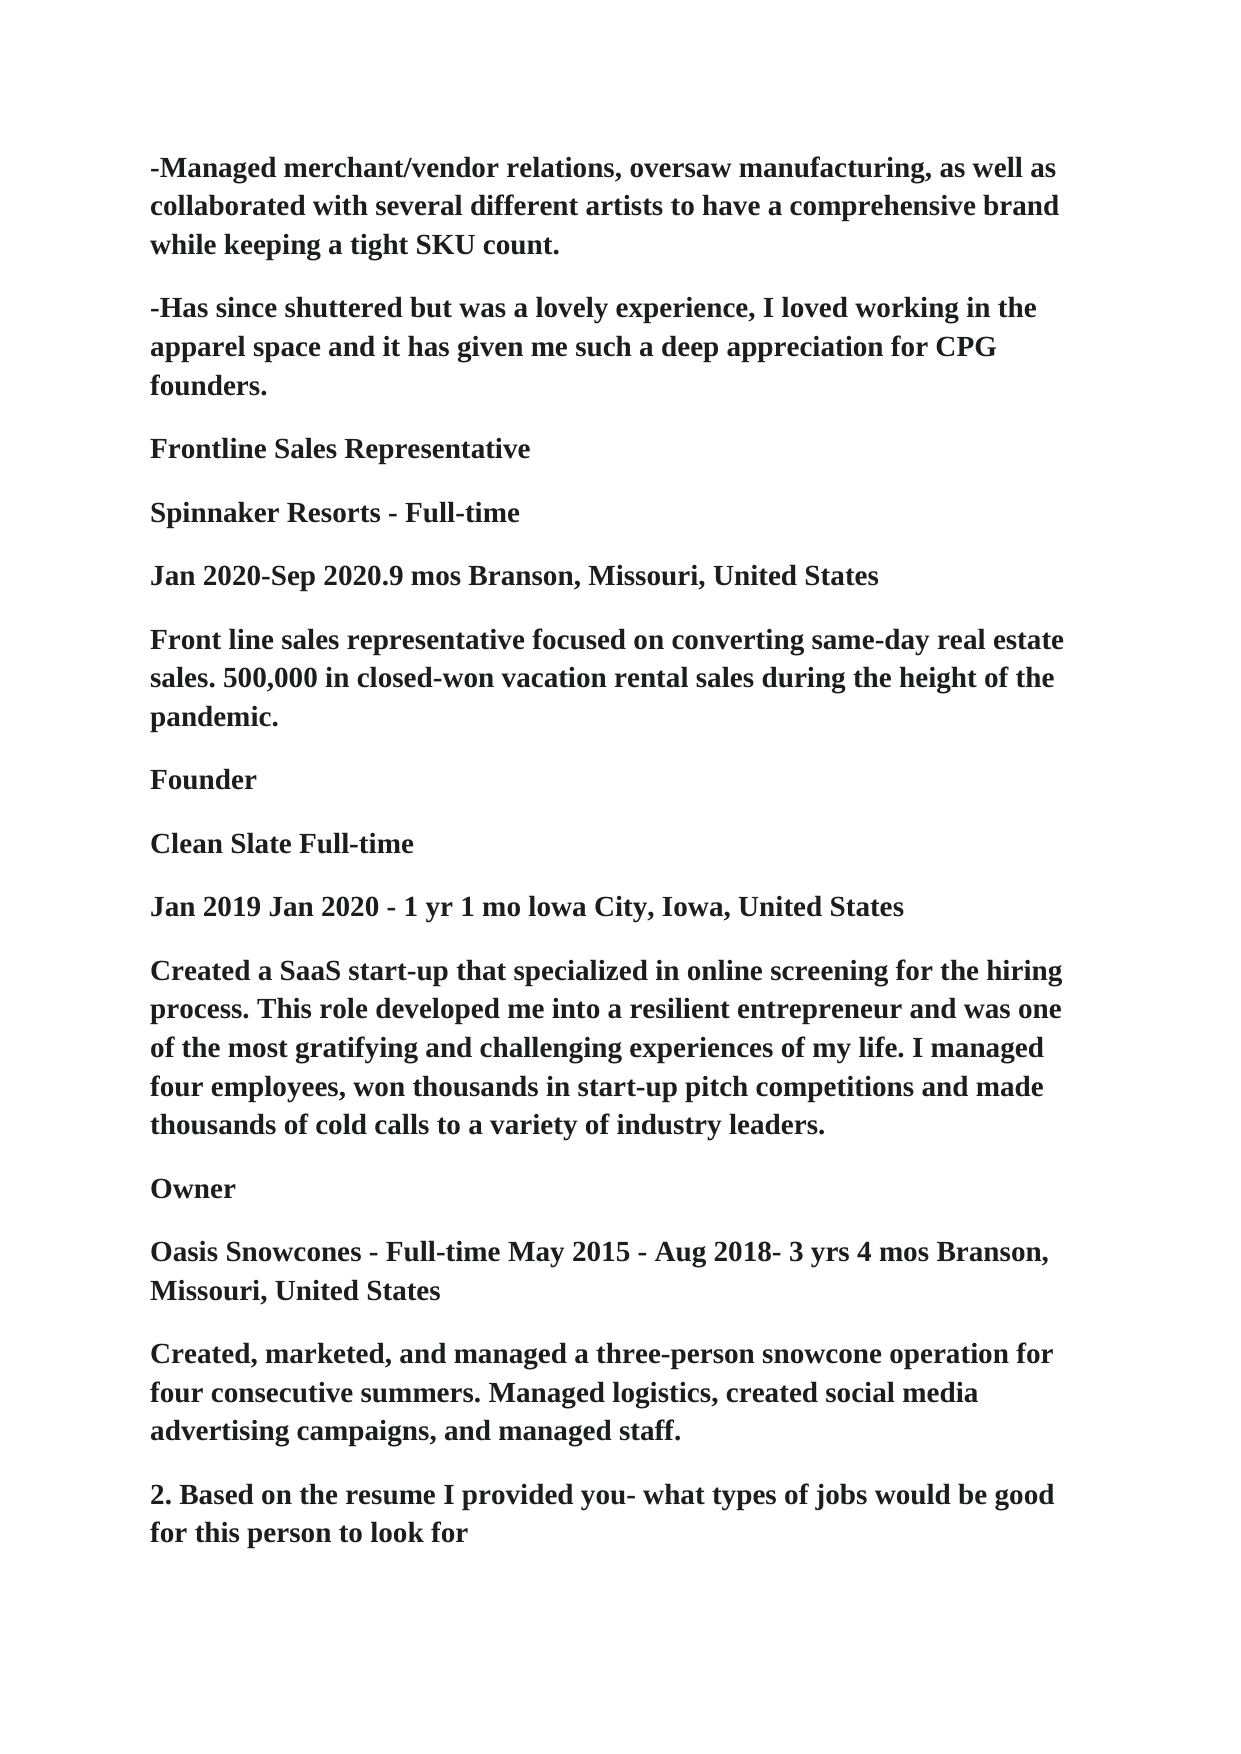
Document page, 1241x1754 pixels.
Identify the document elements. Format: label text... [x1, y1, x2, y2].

text 2. Based on the resume I provided you- what types of jobs would be good for this person to look for [150, 1477, 1090, 1549]
text Front line sales representative focused on converting same-day real estate sales. 500,000 in closed-won vacation rental sales during the height of the pandemic. [150, 622, 1090, 732]
text Clean Slate Full-time [150, 826, 1090, 859]
text Jan 2019 Jan 2020 - 1 yr 1 mo lowa City, Iowa, United States [150, 889, 1090, 923]
text -Has since shuttered but was a lovely experience, I loved working in the apparel space and it has given me such a deep appreciation for CPG founders. [150, 291, 1090, 401]
text Owner [150, 1171, 1090, 1204]
text Founder [150, 762, 1090, 796]
text Created a SaaS start-up that specialized in online screening for the hiring process. This role developed me into a resilient entrepreneur and was one of the most gratifying and challenging experiences of my life. I managed four employees, won thousands in start-up pitch competitions and made thousands of cold calls to a variety of industry leaders. [150, 953, 1090, 1141]
text Created, marketed, and managed a three-person snowcone operation for four consecutive summers. Managed logistics, created social media advertising campaigns, and managed staff. [150, 1336, 1090, 1447]
text Jan 2020-Sep 2020.9 mos Branson, Missouri, United States [150, 558, 1090, 592]
text -Managed merchant/vendor relations, oversaw manufacturing, as well as collaborated with several different artists to have a comprehensive brand while keeping a tight SKU count. [150, 150, 1090, 261]
text Spinnaker Resorts - Full-time [150, 495, 1090, 528]
text Oasis Snowcones - Full-time May 2015 - Aug 2018- 3 yrs 4 mos Branson, Missouri, United States [150, 1234, 1090, 1306]
text Frontline Sales Representative [150, 431, 1090, 465]
